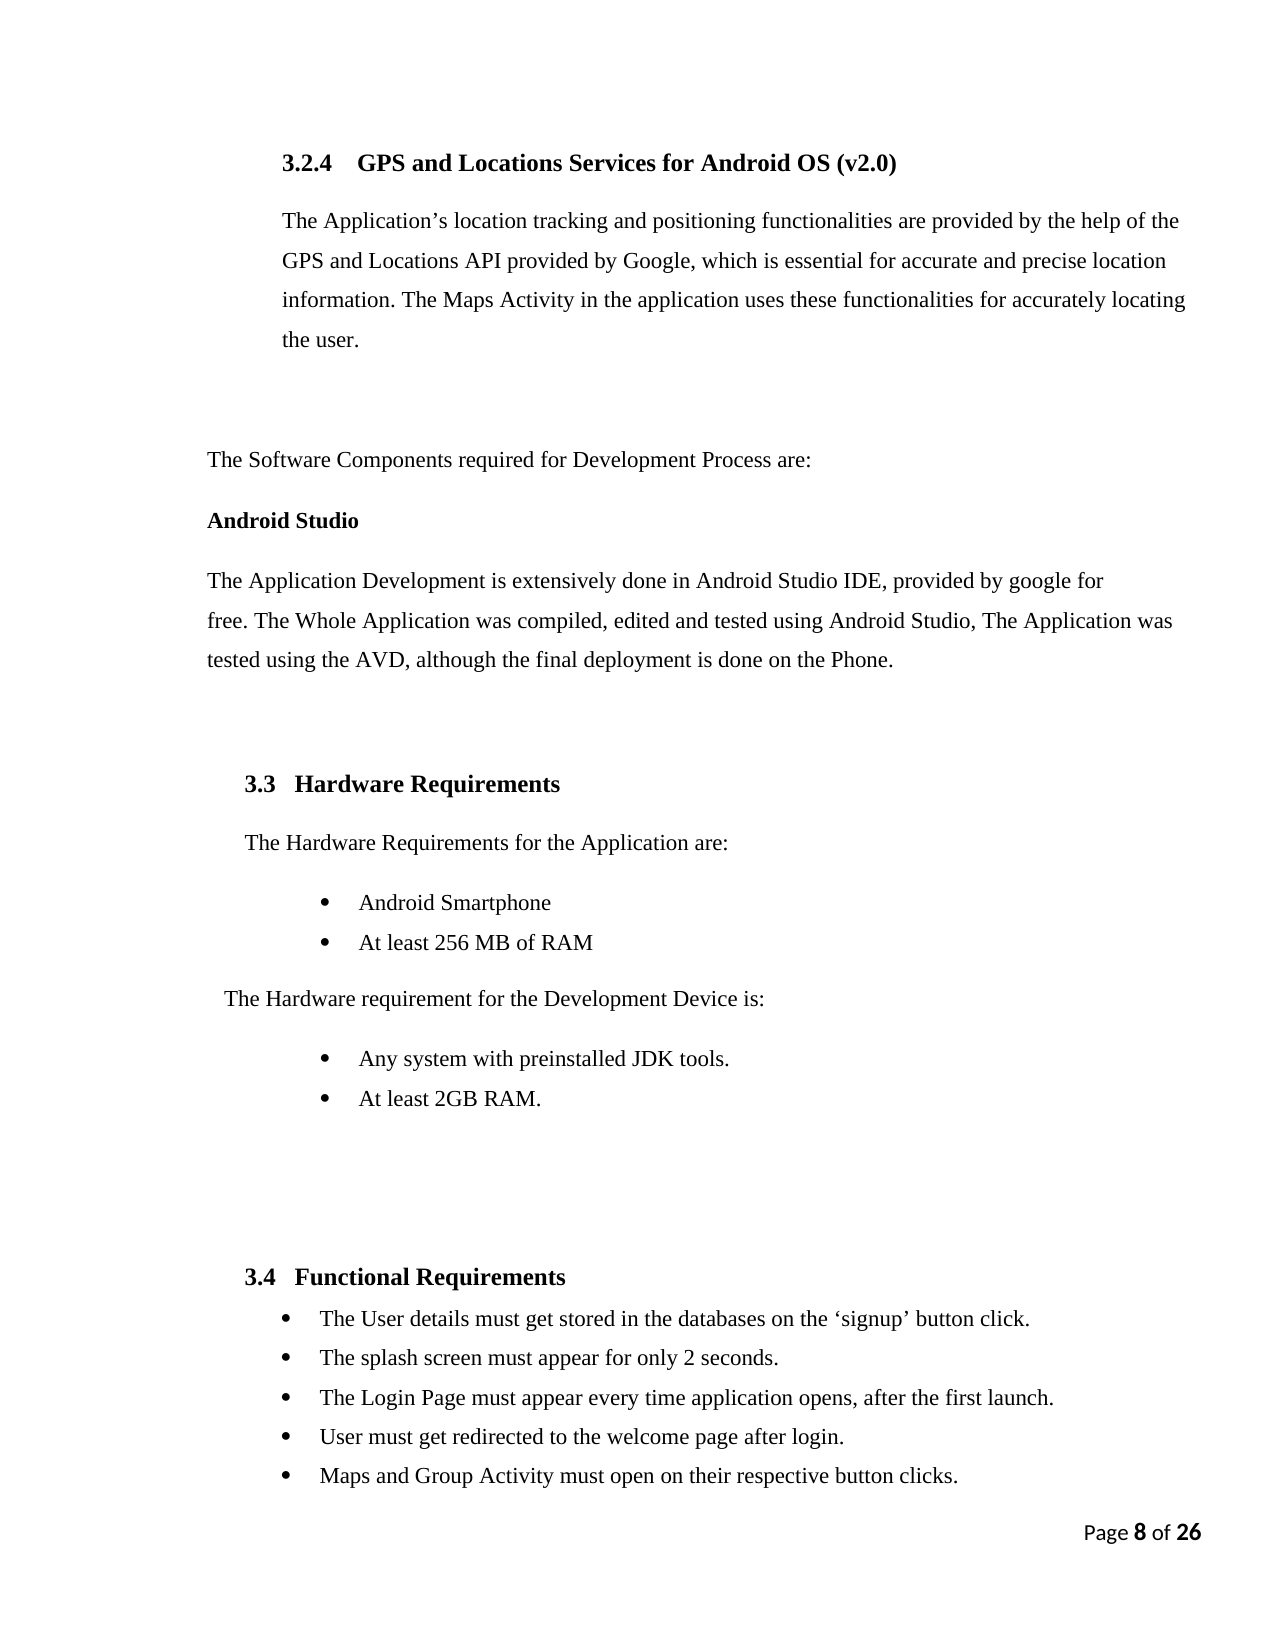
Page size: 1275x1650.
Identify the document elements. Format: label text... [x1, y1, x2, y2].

list User must get redirected to the welcome page after login. [282, 1423, 1201, 1449]
list Hardware Requirements [244, 769, 1201, 798]
text Android Studio [207, 507, 1201, 533]
list At least 256 MB of RAM [321, 929, 1201, 955]
text The Application’s location tracking and positioning functionalities are provided by the help of the GPS and Locations API provided by Google, which is essential for accurate and precise location information. The Maps Activity in the application uses these functionalities for accurately locating the user. [282, 207, 1201, 352]
list Android Smartphone [321, 889, 1201, 916]
list At least 2GB RAM. [321, 1085, 1201, 1111]
text The Hardware requirement for the Development Device is: [207, 985, 1201, 1011]
list Functional Requirements [244, 1262, 1201, 1290]
list The Login Page must appear every time application opens, after the first launch. [282, 1384, 1201, 1410]
text The Hardware Requirements for the Application are: [244, 829, 1201, 855]
list The User details must get stored in the databases on the ‘signup’ button click. [282, 1305, 1201, 1331]
list The splash screen must appear for only 2 seconds. [282, 1344, 1201, 1371]
text The Software Components required for Development Process are: [207, 447, 1201, 473]
list GPS and Locations Services for Android OS (v2.0) [282, 148, 1201, 176]
text The Application Development is extensively done in Android Studio IDE, provided by google for free. The Whole Application was compiled, edited and tested using Android Studio, The Application was tested using the AVD, although the final deployment is done on the Phone. [207, 567, 1201, 672]
list Any system with preinstalled JDK tools. [321, 1045, 1201, 1072]
list Maps and Group Activity must open on their respective button clicks. [282, 1463, 1201, 1489]
